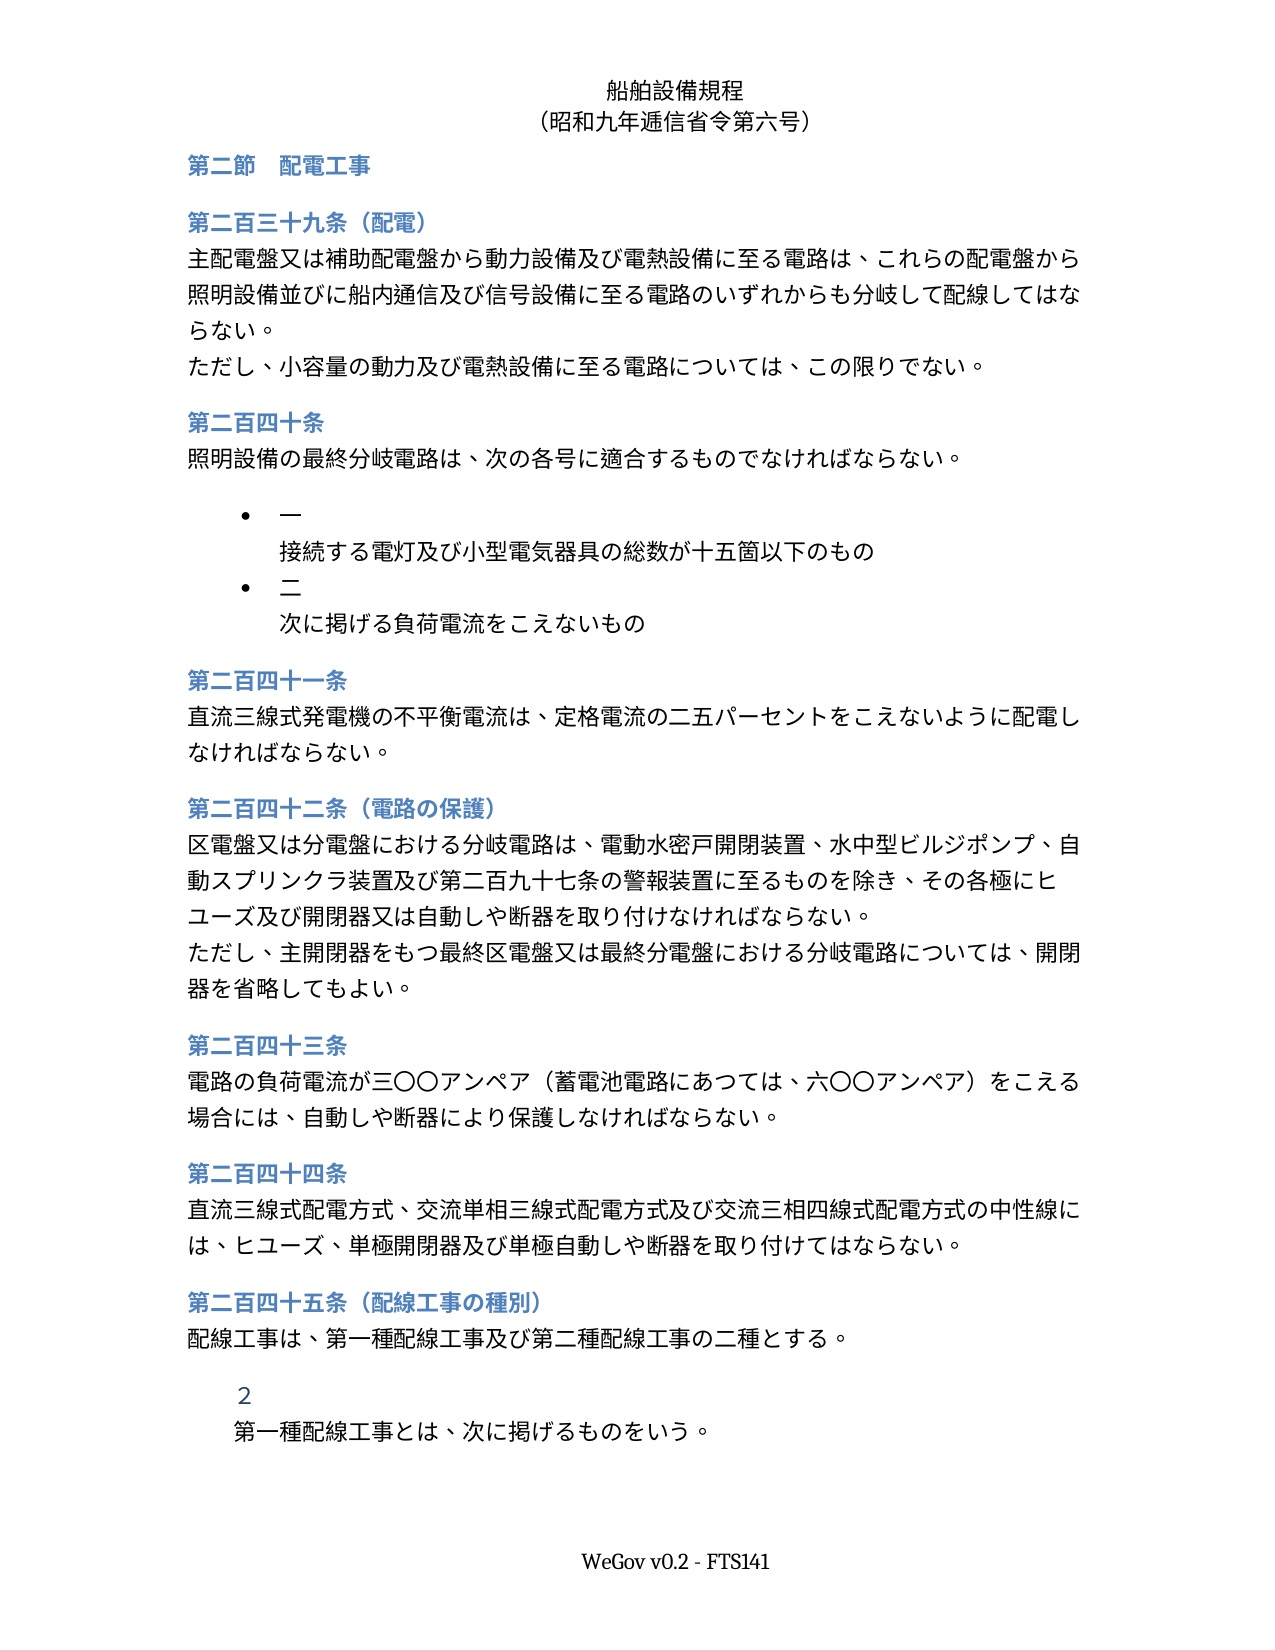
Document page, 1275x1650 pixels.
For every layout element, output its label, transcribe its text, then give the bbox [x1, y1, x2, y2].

subtitle 第二百四十四条 [187, 1158, 1087, 1189]
subtitle 第二百四十条 [187, 407, 1087, 438]
list 一 接続する電灯及び小型電気器具の総数が十五箇以下のもの [242, 500, 1087, 567]
text 直流三線式配電方式、交流単相三線式配電方式及び交流三相四線式配電方式の中性線には、ヒユーズ、単極開閉器及び単極自動しや断器を取り付けてはならない。 [187, 1194, 1087, 1261]
subtitle ２ [233, 1380, 1087, 1411]
text 直流三線式発電機の不平衡電流は、定格電流の二五パーセントをこえないように配電しなければならない。 [187, 701, 1087, 768]
text 配線工事は、第一種配線工事及び第二種配線工事の二種とする。 [187, 1323, 1087, 1354]
text 電路の負荷電流が三〇〇アンペア（蓄電池電路にあつては、六〇〇アンペア）をこえる場合には、自動しや断器により保護しなければならない。 [187, 1066, 1087, 1133]
text 区電盤又は分電盤における分岐電路は、電動水密戸開閉装置、水中型ビルジポンプ、自動スプリンクラ装置及び第二百九十七条の警報装置に至るものを除き、その各極にヒユーズ及び開閉器又は自動しや断器を取り付けなければならない。 ただし、主開閉器をもつ最終区電盤又は最終分電盤における分岐電路については、開閉器を省略してもよい。 [187, 829, 1087, 1004]
text 第一種配線工事とは、次に掲げるものをいう。 [233, 1416, 1087, 1447]
text 照明設備の最終分岐電路は、次の各号に適合するものでなければならない。 [187, 443, 1087, 474]
subtitle 第二百四十二条（電路の保護） [187, 793, 1087, 824]
list 二 次に掲げる負荷電流をこえないもの [242, 572, 1087, 639]
subtitle 第二百四十一条 [187, 664, 1087, 696]
subtitle 第二節 配電工事 [187, 150, 1087, 181]
subtitle 第二百四十三条 [187, 1030, 1087, 1061]
subtitle 第二百四十五条（配線工事の種別） [187, 1287, 1087, 1318]
text 主配電盤又は補助配電盤から動力設備及び電熱設備に至る電路は、これらの配電盤から照明設備並びに船内通信及び信号設備に至る電路のいずれからも分岐して配線してはならない。 ただし、小容量の動力及び電熱設備に至る電路については、この限りでない。 [187, 243, 1087, 382]
subtitle 第二百三十九条（配電） [187, 207, 1087, 238]
